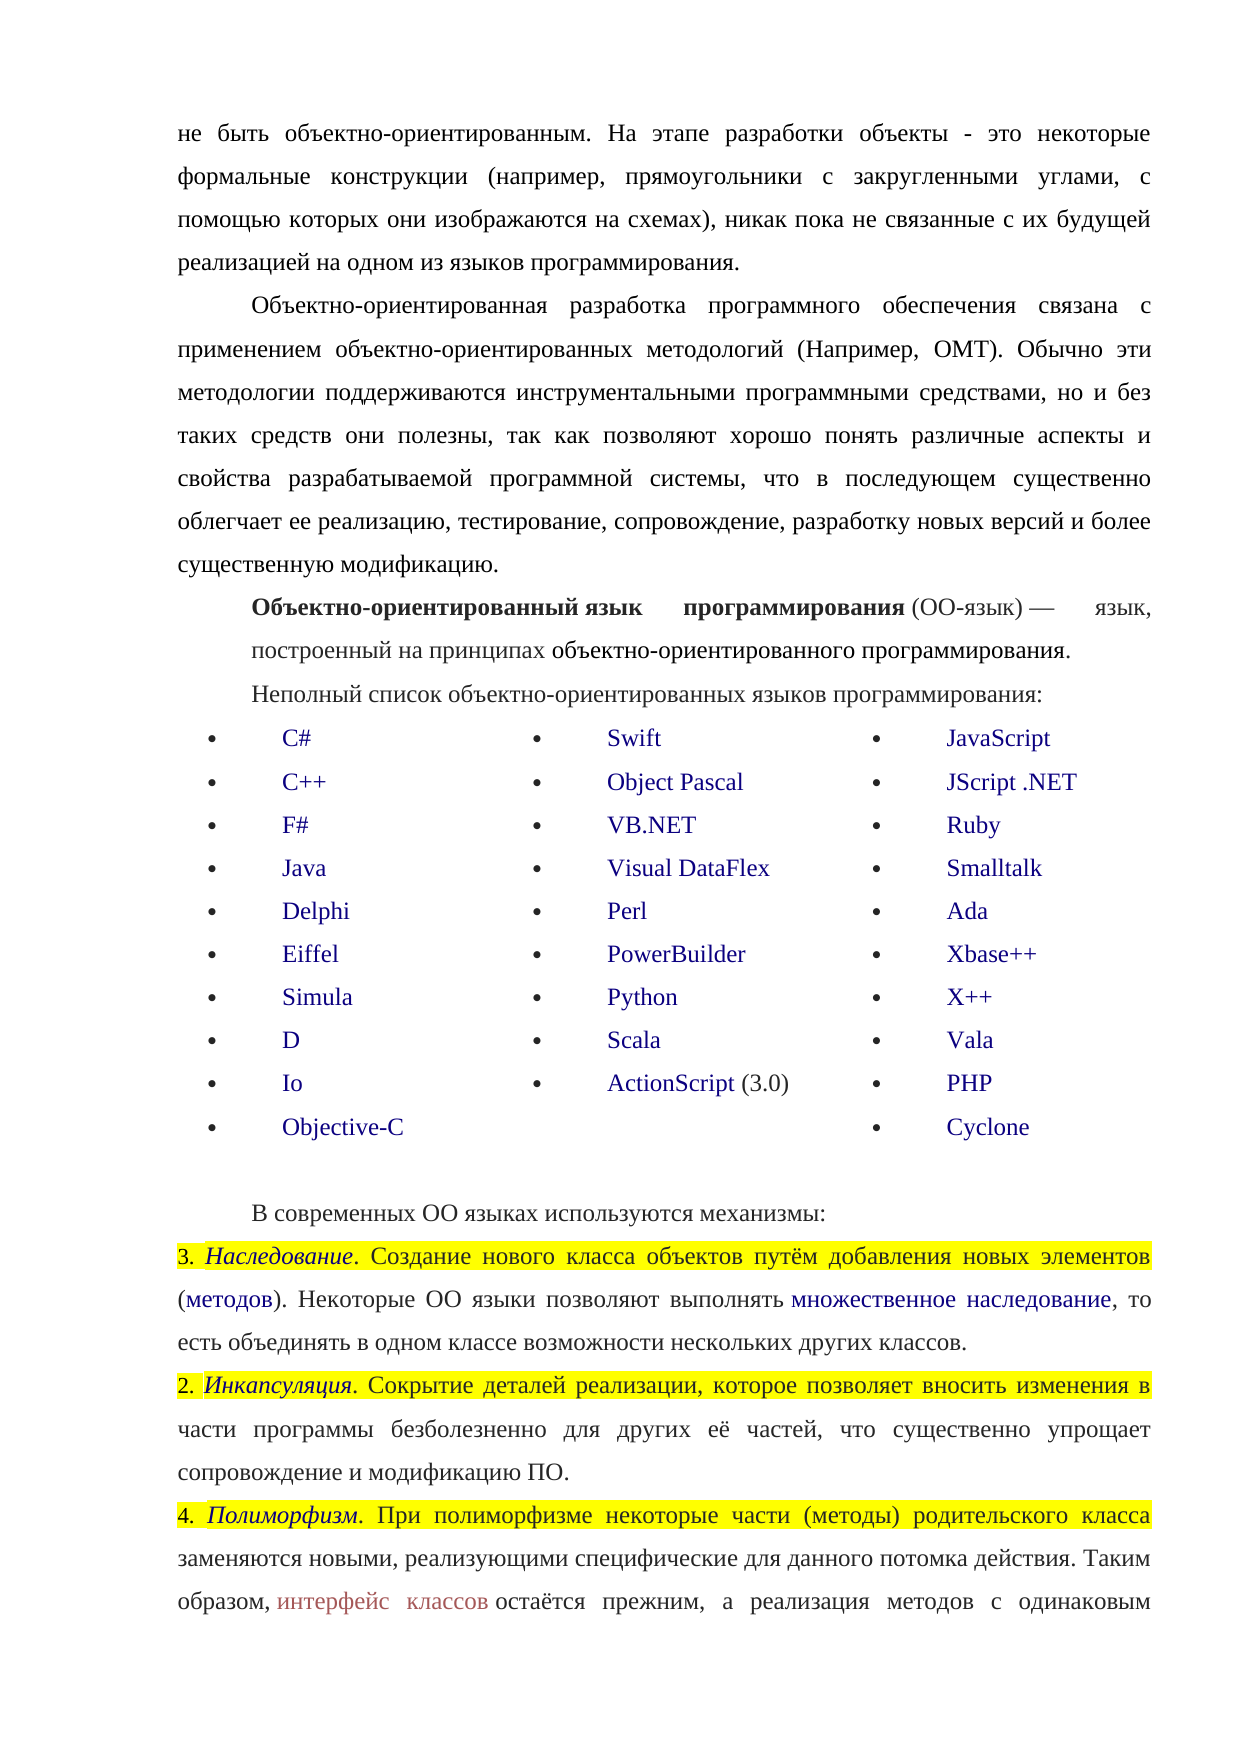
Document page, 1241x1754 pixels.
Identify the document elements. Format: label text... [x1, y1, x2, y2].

text 3. Наследование. Создание нового класса объектов путём добавления новых элементов (методов). Некоторые ОО языки позволяют выполнять множественное наследование, то есть объединять в одном классе возможности нескольких других классов. [177, 1269, 1152, 1356]
table_header Swift Object Pascal VB.NET Visual DataFlex Perl PowerBuilder Python Scala ActionScript (3.0) [458, 722, 797, 1155]
text Неполный список объектно-ориентированных языков программирования: [177, 679, 1152, 707]
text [177, 118, 1152, 276]
text 2. Инкапсуляция. Сокрытие деталей реализации, которое позволяет вносить изменения в части программы безболезненно для других её частей, что существенно упрощает сопровождение и модификацию ПО. [177, 1393, 1152, 1486]
text Объектно-ориентированная разработка программного обеспечения связана с применением объектно-ориентированных методологий (Например, OMT). Обычно эти методологии поддерживаются инструментальными программными средствами, но и без таких средств они полезны, так как позволяют хорошо понять различные аспекты и свойства разрабатываемой программной системы, что в последующем существенно облегчает ее реализацию, тестирование, сопровождение, разработку новых версий и более существенную модификацию. [177, 291, 1152, 578]
table_header C# C++ F# Java Delphi Eiffel Simula D Io Objective-C [133, 722, 458, 1155]
table_header JavaScript JScript .NET Ruby Smalltalk Ada Xbase++ X++ Vala PHP Cyclone [798, 722, 1240, 1155]
text В современных ОО языках используются механизмы: [177, 1198, 1152, 1227]
list Объектно-ориентированный язык программирования (ОО-язык) — язык, построенный на принципах объектно-ориентированного программирования. [251, 621, 1152, 664]
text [177, 1528, 1152, 1615]
